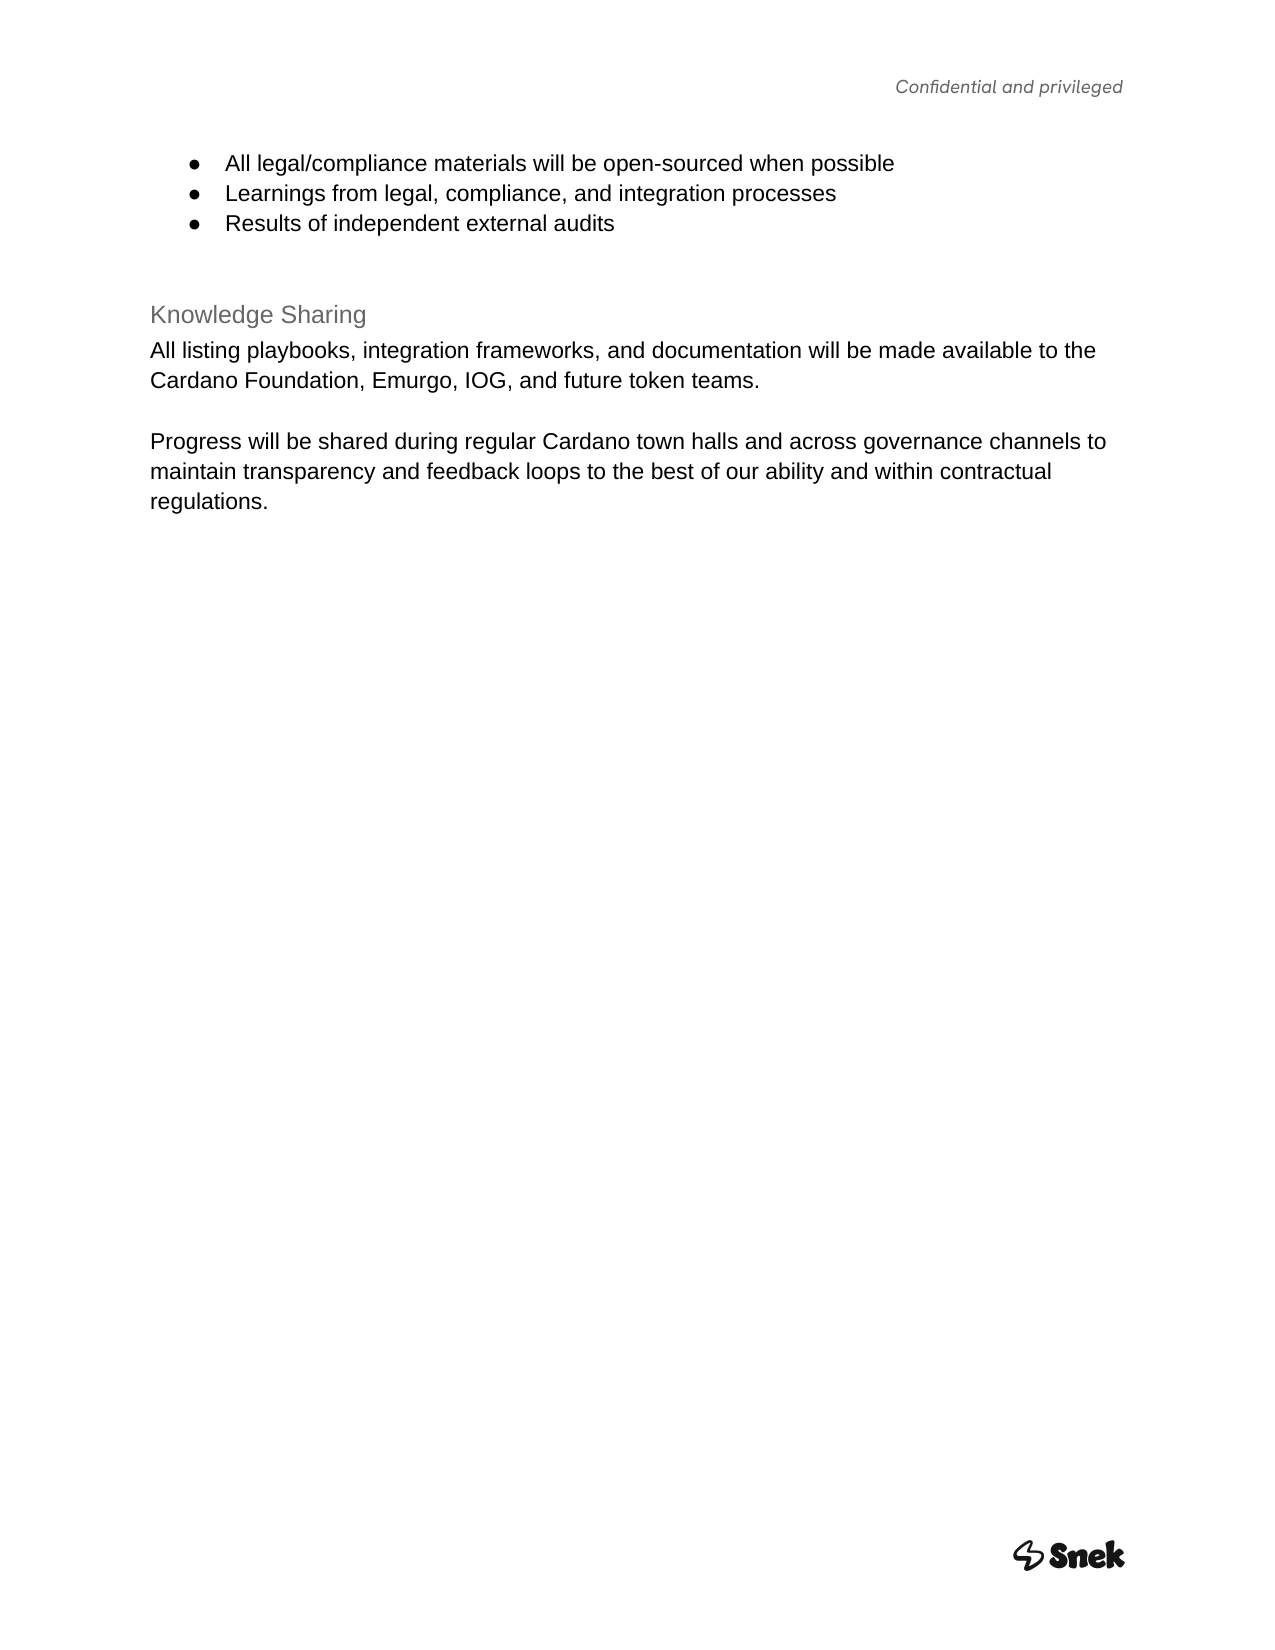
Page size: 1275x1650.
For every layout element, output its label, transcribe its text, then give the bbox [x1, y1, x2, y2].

list Results of independent external audits [187, 210, 1125, 237]
text All listing playbooks, integration frameworks, and documentation will be made available to the Cardano Foundation, Emurgo, IOG, and future token teams. Progress will be shared during regular Cardano town halls and across governance channels to maintain transparency and feedback loops to the best of our ability and within contractual regulations. [150, 337, 1125, 514]
list Learnings from legal, compliance, and integration processes [187, 180, 1125, 207]
list All legal/compliance materials will be open-sourced when possible [187, 150, 1125, 176]
picture [1012, 1540, 1125, 1572]
subtitle Knowledge Sharing [150, 300, 1125, 329]
